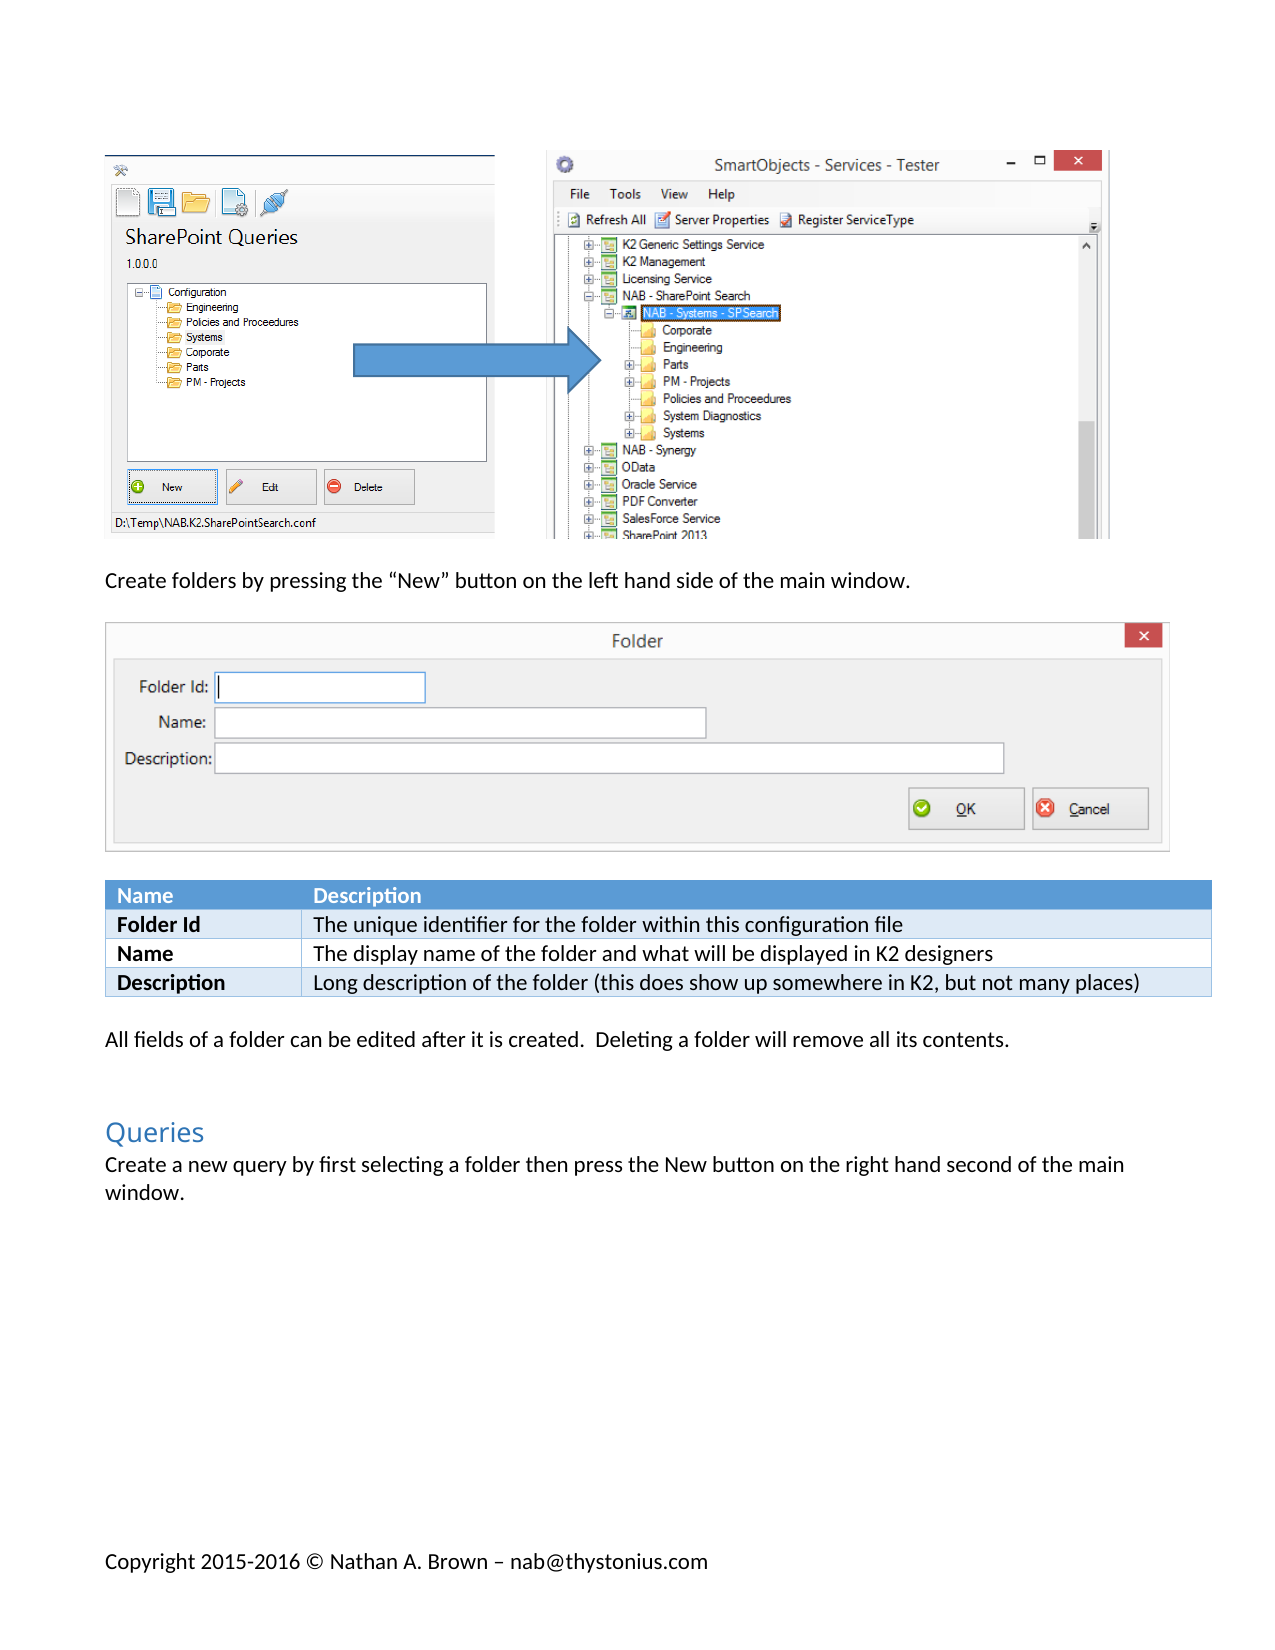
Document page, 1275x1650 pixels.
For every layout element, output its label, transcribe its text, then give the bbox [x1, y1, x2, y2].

picture [105, 622, 1170, 852]
table_cell Description [106, 968, 301, 996]
table_cell The unique identifier for the folder within this configuration file [302, 910, 1211, 938]
text Create a new query by first selecting a folder then press the New button on the right hand second of the main window. [105, 1150, 1170, 1206]
table_header Name [106, 881, 301, 909]
picture [546, 150, 1110, 539]
picture [104, 155, 495, 539]
text All fields of a folder can be edited after it is created. Deleting a folder will remove all its contents. [105, 1025, 1170, 1053]
subtitle Queries [105, 1113, 1170, 1150]
table_cell Folder Id [106, 910, 301, 938]
table_cell The display name of the folder and what will be displayed in K2 designers [302, 939, 1211, 967]
table_header Description [302, 881, 1211, 909]
text Create folders by pressing the “New” button on the left hand side of the main window. [105, 566, 1170, 594]
table_cell Long description of the folder (this does show up somewhere in K2, but not many places) [302, 968, 1211, 996]
table_cell Name [106, 939, 301, 967]
